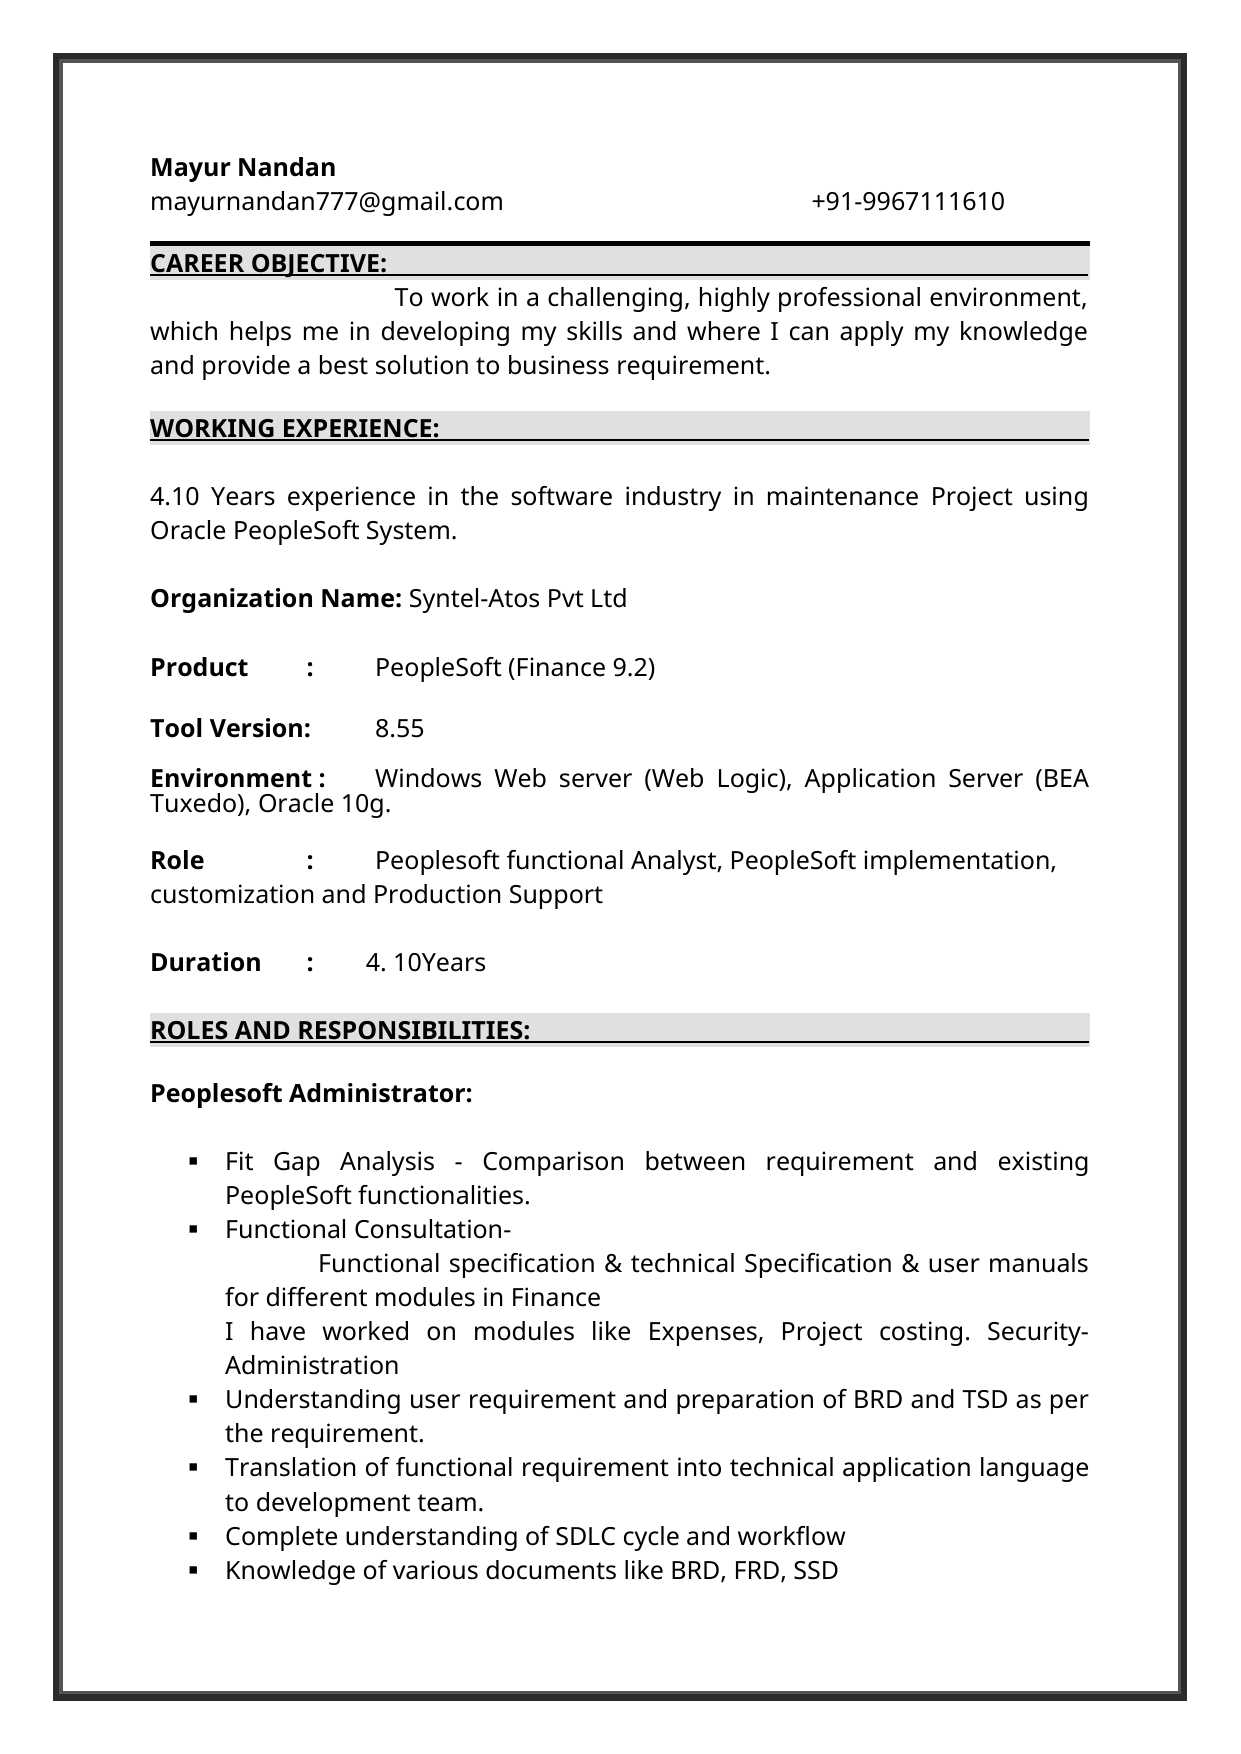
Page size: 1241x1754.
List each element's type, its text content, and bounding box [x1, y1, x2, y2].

text Duration : 4. 10Years [150, 944, 1090, 978]
text Peoplesoft Administrator: [150, 1075, 1090, 1109]
list Translation of functional requirement into technical application language to development team. [187, 1450, 1090, 1518]
text ROLES AND RESPONSIBILITIES: [150, 1013, 1090, 1047]
text Functional specification & technical Specification & user manuals for different modules in Finance [225, 1246, 1090, 1314]
list Fit Gap Analysis - Comparison between requirement and existing PeopleSoft functionalities. [187, 1143, 1090, 1212]
text Mayur Nandan [150, 150, 1090, 184]
text 4.10 Years experience in the software industry in maintenance Project using Oracle PeopleSoft System. [150, 479, 1090, 547]
text Tool Version: 8.55 [150, 717, 1090, 742]
text I have worked on modules like Expenses, Project costing. Security-Administration [225, 1314, 1090, 1382]
text mayurnandan777@gmail.com +91-9967111610 [150, 184, 1090, 241]
text Product : PeopleSoft (Finance 9.2) [150, 649, 1090, 683]
text Organization Name: Syntel-Atos Pvt Ltd [150, 581, 1090, 615]
list Knowledge of various documents like BRD, FRD, SSD [187, 1552, 1090, 1586]
text Environment : Windows Web server (Web Logic), Application Server (BEA Tuxedo), Oracle 10g. [150, 767, 1090, 817]
text CAREER OBJECTIVE: [380, 246, 1090, 280]
list Understanding user requirement and preparation of BRD and TSD as per the requirement. [187, 1382, 1090, 1450]
list Complete understanding of SDLC cycle and workflow [187, 1518, 1090, 1552]
list Functional Consultation- [187, 1212, 1090, 1246]
text Role : Peoplesoft functional Analyst, PeopleSoft implementation, customization and Production Support [150, 842, 1090, 910]
text To work in a challenging, highly professional environment, which helps me in developing my skills and where I can apply my knowledge and provide a best solution to business requirement. [150, 280, 1090, 382]
text WORKING EXPERIENCE: [150, 411, 1090, 445]
